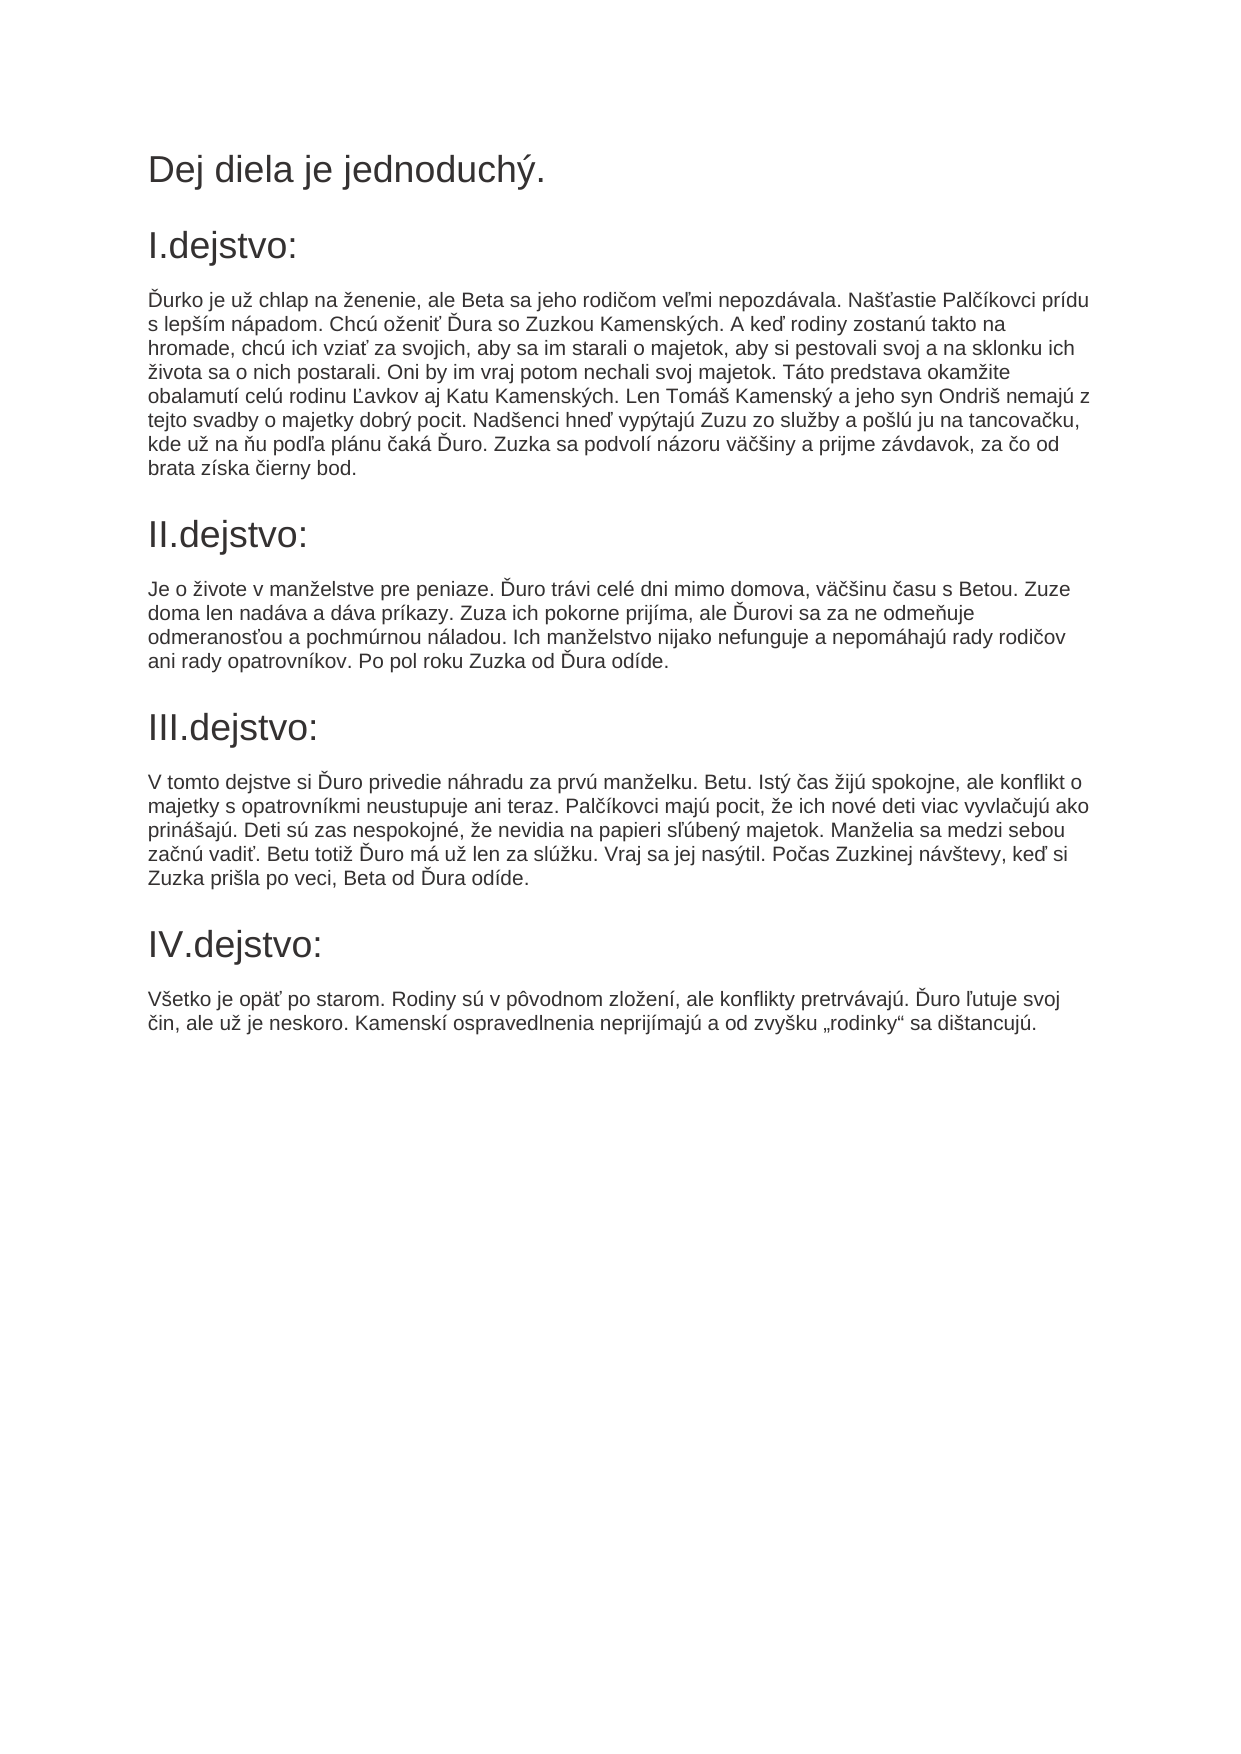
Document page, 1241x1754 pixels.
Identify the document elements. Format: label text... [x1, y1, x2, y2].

text III.dejstvo: [148, 705, 1093, 748]
text I.dejstvo: [148, 223, 1093, 266]
text Všetko je opäť po starom. Rodiny sú v pôvodnom zložení, ale konflikty pretrvávajú. Ďuro ľutuje svoj čin, ale už je neskoro. Kamenskí ospravedlnenia neprijímajú a od zvyšku „rodinky“ sa dištancujú. [148, 986, 1093, 1034]
text Ďurko je už chlap na ženenie, ale Beta sa jeho rodičom veľmi nepozdávala. Našťastie Palčíkovci prídu s lepším nápadom. Chcú oženiť Ďura so Zuzkou Kamenských. A keď rodiny zostanú takto na hromade, chcú ich vziať za svojich, aby sa im starali o majetok, aby si pestovali svoj a na sklonku ich života sa o nich postarali. Oni by im vraj potom nechali svoj majetok. Táto predstava okamžite obalamutí celú rodinu Ľavkov aj Katu Kamenských. Len Tomáš Kamenský a jeho syn Ondriš nemajú z tejto svadby o majetky dobrý pocit. Nadšenci hneď vypýtajú Zuzu zo služby a pošlú ju na tancovačku, kde už na ňu podľa plánu čaká Ďuro. Zuzka sa podvolí názoru väčšiny a prijme závdavok, za čo od brata získa čierny bod. [148, 288, 1093, 479]
text V tomto dejstve si Ďuro privedie náhradu za prvú manželku. Betu. Istý čas žijú spokojne, ale konflikt o majetky s opatrovníkmi neustupuje ani teraz. Palčíkovci majú pocit, že ich nové deti viac vyvlačujú ako prinášajú. Deti sú zas nespokojné, že nevidia na papieri sľúbený majetok. Manželia sa medzi sebou začnú vadiť. Betu totiž Ďuro má už len za slúžku. Vraj sa jej nasýtil. Počas Zuzkinej návštevy, keď si Zuzka prišla po veci, Beta od Ďura odíde. [148, 769, 1093, 889]
text IV.dejstvo: [148, 922, 1093, 965]
text Dej diela je jednoduchý. [148, 148, 1093, 191]
text Je o živote v manželstve pre peniaze. Ďuro trávi celé dni mimo domova, väčšinu času s Betou. Zuze doma len nadáva a dáva príkazy. Zuza ich pokorne prijíma, ale Ďurovi sa za ne odmeňuje odmeranosťou a pochmúrnou náladou. Ich manželstvo nijako nefunguje a nepomáhajú rady rodičov ani rady opatrovníkov. Po pol roku Zuzka od Ďura odíde. [148, 577, 1093, 672]
text II.dejstvo: [148, 512, 1093, 555]
